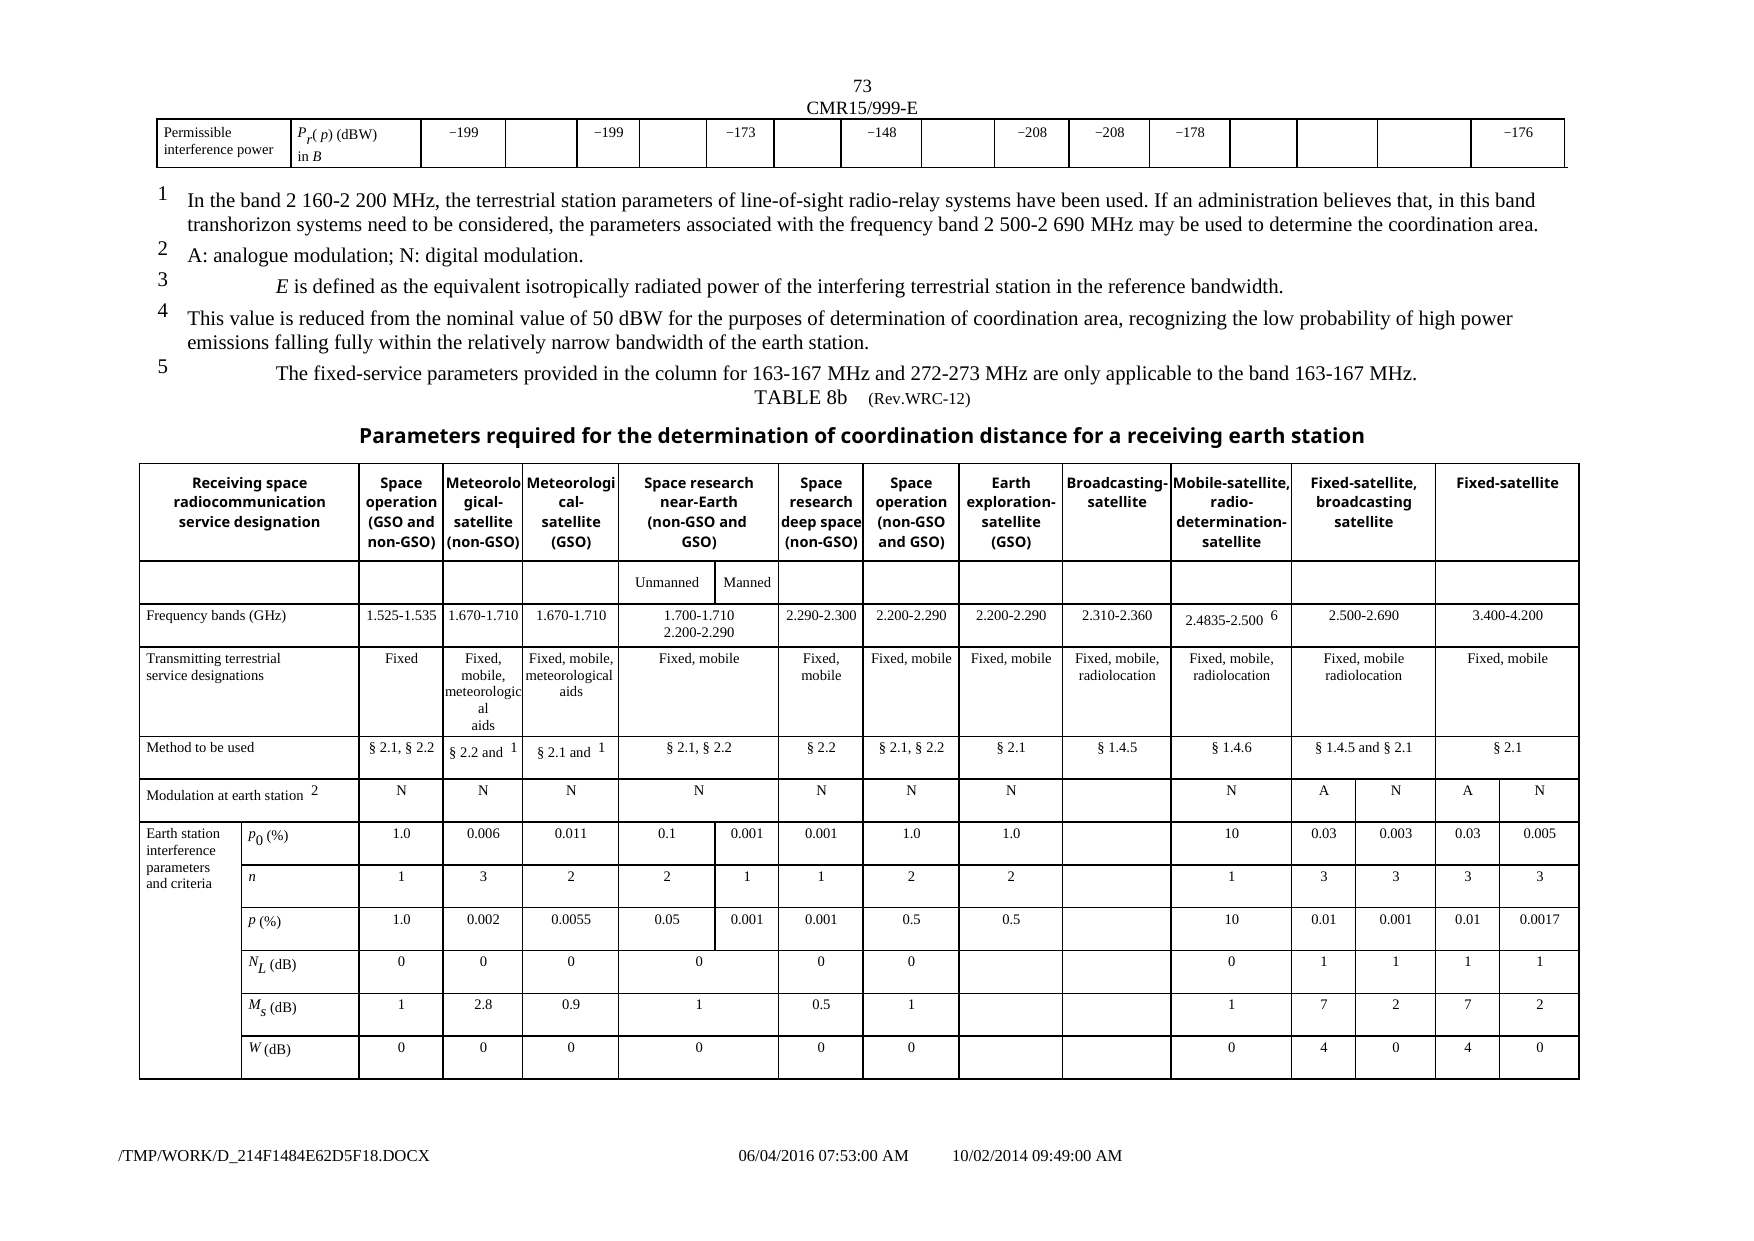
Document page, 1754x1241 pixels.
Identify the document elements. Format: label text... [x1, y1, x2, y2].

table_cell Frequency bands (GHz) [140, 605, 358, 646]
table_cell 1 [716, 866, 778, 907]
table_cell [444, 562, 522, 603]
table_cell 0.001 [779, 823, 862, 864]
table_cell −173 [707, 120, 773, 167]
table_cell Fixed, mobile [619, 648, 778, 736]
table_cell p (%) [242, 908, 358, 949]
table_cell 4 [1292, 1037, 1355, 1078]
table_cell 3.400-4.200 [1436, 605, 1578, 646]
table_cell 3 [1356, 866, 1435, 907]
table_cell 0 [1500, 1037, 1578, 1078]
table_cell 0.011 [523, 823, 618, 864]
table_cell −199 [578, 120, 639, 167]
table_cell 0 [444, 951, 522, 992]
table_cell Fixed, mobile [1436, 648, 1578, 736]
table_cell 0.03 [1436, 823, 1499, 864]
table_cell [1231, 120, 1296, 167]
table_cell 0 [523, 1037, 618, 1078]
table_cell § 2.1, § 2.2 [619, 737, 778, 778]
table_cell 1.0 [864, 823, 958, 864]
table_cell § 2.1, § 2.2 [360, 737, 442, 778]
table_cell [640, 120, 706, 167]
table_cell −178 [1150, 120, 1229, 167]
table_cell −208 [995, 120, 1068, 167]
table_cell Modulation at earth station 2 [140, 780, 358, 821]
table_cell 0 [1172, 1037, 1291, 1078]
table_cell 1.0 [960, 823, 1062, 864]
table_cell [1298, 120, 1377, 167]
table_cell 0 [779, 1037, 862, 1078]
table_cell Earth station interference parameters and criteria [140, 823, 241, 1078]
table_cell n [242, 866, 358, 907]
table_cell 0 [864, 1037, 958, 1078]
table_cell Fixed, mobile, meteorological aids [444, 648, 522, 736]
text TABLE 8b (Rev.WRC-12) [118, 385, 1606, 409]
table_cell 0.002 [444, 908, 522, 949]
table_cell 0 [360, 1037, 442, 1078]
table_cell Fixed, mobile radiolocation [1292, 648, 1435, 736]
table_cell 2 [523, 866, 618, 907]
table_cell 1.670-1.710 [523, 605, 618, 646]
table_header Space operation (GSO and non-GSO) [360, 464, 442, 560]
table_cell 1 [1172, 866, 1291, 907]
table_cell N [1172, 780, 1291, 821]
table_header Meteorological- satellite (non-GSO) [444, 464, 522, 560]
table_cell A [1436, 780, 1499, 821]
table_cell [1063, 908, 1170, 949]
table_cell 3 [444, 866, 522, 907]
table_cell 0 [360, 951, 442, 992]
table_cell 2.4835-2.500 6 [1172, 605, 1291, 646]
table_cell § 2.1 and 1 [523, 737, 618, 778]
table_cell 1.525-1.535 [360, 605, 442, 646]
table_cell N [444, 780, 522, 821]
table_cell § 2.1, § 2.2 [864, 737, 958, 778]
table_cell 0.0017 [1500, 908, 1578, 949]
table_cell W (dB) [242, 1037, 358, 1078]
table_cell 0 [619, 951, 778, 992]
table_cell 1 [1500, 951, 1578, 992]
table_cell 2.500-2.690 [1292, 605, 1435, 646]
table_cell 10 [1172, 823, 1291, 864]
table_cell Manned [716, 562, 778, 603]
table_cell Pr( p) (dBW) in B [292, 120, 398, 167]
table_cell 3 [1292, 866, 1355, 907]
table_cell 2.290-2.300 [779, 605, 862, 646]
table_header Fixed-satellite [1436, 464, 1578, 560]
table_cell [1063, 866, 1170, 907]
table_cell 2 [619, 866, 714, 907]
table_cell N [619, 780, 778, 821]
table_cell N [960, 780, 1062, 821]
table_cell § 2.2 [779, 737, 862, 778]
table_cell N [523, 780, 618, 821]
table_cell N [1500, 780, 1578, 821]
table_cell 1 [619, 994, 778, 1035]
table_cell 2 [1356, 994, 1435, 1035]
table_cell −199 [422, 120, 505, 167]
table_cell 7 [1292, 994, 1355, 1035]
table_cell 10 [1172, 908, 1291, 949]
table_cell −208 [1070, 120, 1149, 167]
table_cell Fixed, mobile, radiolocation [1063, 648, 1170, 736]
table_cell 0.5 [779, 994, 862, 1035]
table_header Earth exploration- satellite (GSO) [960, 464, 1062, 560]
table_header Mobile-satellite, radio- determination- satellite [1172, 464, 1291, 560]
table_cell § 1.4.5 [1063, 737, 1170, 778]
table_cell 0 [619, 1037, 778, 1078]
table_cell 0.5 [864, 908, 958, 949]
table_cell Permissible interference power [158, 120, 290, 167]
table_cell 0.01 [1436, 908, 1499, 949]
table_cell 0.001 [779, 908, 862, 949]
table_cell 2.310-2.360 [1063, 605, 1170, 646]
table_cell [360, 562, 442, 603]
table_cell 1.670-1.710 [444, 605, 522, 646]
table_header Receiving space radiocommunication service designation [140, 464, 358, 560]
table_cell A [1292, 780, 1355, 821]
table_cell 2 [960, 866, 1062, 907]
table_cell 7 [1436, 994, 1499, 1035]
table_cell 1 [1172, 994, 1291, 1035]
table_cell [140, 562, 358, 603]
table_cell 0.001 [1356, 908, 1435, 949]
table_cell 1.0 [360, 908, 442, 949]
table_cell Fixed, mobile, radiolocation [1172, 648, 1291, 736]
table_cell 1.0 [360, 823, 442, 864]
table_cell Unmanned [619, 562, 714, 603]
table_cell 1 [864, 994, 958, 1035]
table_cell 0.01 [1292, 908, 1355, 949]
table_header Fixed-satellite, broadcasting satellite [1292, 464, 1435, 560]
table_cell [960, 1037, 1062, 1078]
table_cell 0.1 [619, 823, 714, 864]
table_cell [1063, 994, 1170, 1035]
table_cell 0 [523, 951, 618, 992]
table_cell Fixed [360, 648, 442, 736]
table_cell N [864, 780, 958, 821]
title Parameters required for the determination of coordination distance for a receiving earth station [118, 422, 1606, 450]
table_cell [1378, 120, 1470, 167]
table_cell [1063, 562, 1170, 603]
table_cell 1 [779, 866, 862, 907]
table_cell 1 [1356, 951, 1435, 992]
table_cell 0 [1172, 951, 1291, 992]
table_cell 0.006 [444, 823, 522, 864]
table_header Space research deep space (non-GSO) [779, 464, 862, 560]
table_cell 0 [864, 951, 958, 992]
table_cell [1436, 562, 1578, 603]
table_cell [779, 562, 862, 603]
table_cell 0 [444, 1037, 522, 1078]
table_cell 0 [779, 951, 862, 992]
table_cell [922, 120, 994, 167]
table_cell § 1.4.6 [1172, 737, 1291, 778]
table_cell [960, 562, 1062, 603]
table_cell 1 In the band 2 160-2 200 MHz, the terrestrial station parameters of line-of-sight radio-relay systems have been used. If an administration believes that, in this band transhorizon systems need to be considered, the parameters associated with the frequency band 2 500-2 690 MHz may be used to determine the coordination area. 2 A: analogue modulation; N: digital modulation. 3 E is defined as the equivalent isotropically radiated power of the interfering terrestrial station in the reference bandwidth. 4 This value is reduced from the nominal value of 50 dBW for the purposes of determination of coordination area, recognizing the low probability of high power emissions falling fully within the relatively narrow bandwidth of the earth station. 5 The fixed-service parameters provided in the column for 163-167 MHz and 272-273 MHz are only applicable to the band 163-167 MHz. [157, 168, 1568, 385]
table_cell 2.8 [444, 994, 522, 1035]
table_cell [864, 562, 958, 603]
table_cell p0 (%) [242, 823, 358, 864]
table_cell § 2.2 and 1 [444, 737, 522, 778]
table_cell § 2.1 [960, 737, 1062, 778]
table_cell [960, 994, 1062, 1035]
table_cell 0.9 [523, 994, 618, 1035]
table_cell 1 [1436, 951, 1499, 992]
table_cell [523, 562, 618, 603]
table_cell [506, 120, 576, 167]
table_cell [1063, 780, 1170, 821]
table_cell Fixed, mobile [779, 648, 862, 736]
table_cell [775, 120, 840, 167]
table_cell Transmitting terrestrial service designations [140, 648, 358, 736]
table_cell 0.003 [1356, 823, 1435, 864]
table_header Broadcasting- satellite [1063, 464, 1170, 560]
table_header Space research near-Earth (non-GSO and GSO) [619, 464, 778, 560]
table_cell § 1.4.5 and § 2.1 [1292, 737, 1435, 778]
table_header Meteorological- satellite (GSO) [523, 464, 618, 560]
table_cell Fixed, mobile [864, 648, 958, 736]
table_cell § 2.1 [1436, 737, 1578, 778]
table_cell [398, 120, 420, 167]
table_cell Fixed, mobile, meteorological aids [523, 648, 618, 736]
table_cell 1 [360, 866, 442, 907]
table_cell 1.700-1.710 2.200-2.290 [619, 605, 778, 646]
table_cell N [1356, 780, 1435, 821]
table_cell Method to be used [140, 737, 358, 778]
table_cell NL (dB) [242, 951, 358, 992]
table_cell 2 [1500, 994, 1578, 1035]
table_cell 0.001 [716, 823, 778, 864]
table_cell 0.5 [960, 908, 1062, 949]
table_cell 1 [1292, 951, 1355, 992]
table_cell 0 [1356, 1037, 1435, 1078]
table_cell N [360, 780, 442, 821]
table_cell Ms (dB) [242, 994, 358, 1035]
table_cell 0.03 [1292, 823, 1355, 864]
table_cell 0.005 [1500, 823, 1578, 864]
table_cell 3 [1436, 866, 1499, 907]
table_cell −176 [1472, 120, 1564, 167]
table_cell [1172, 562, 1291, 603]
table_cell −148 [842, 120, 921, 167]
table_cell 3 [1500, 866, 1578, 907]
table_cell Fixed, mobile [960, 648, 1062, 736]
table_cell 2 [864, 866, 958, 907]
table_cell N [779, 780, 862, 821]
table_cell [1063, 823, 1170, 864]
table_cell 0.05 [619, 908, 714, 949]
table_cell 0.0055 [523, 908, 618, 949]
table_cell 1 [360, 994, 442, 1035]
table_cell [960, 951, 1062, 992]
table_cell 4 [1436, 1037, 1499, 1078]
table_cell 0.001 [716, 908, 778, 949]
table_cell [1063, 1037, 1170, 1078]
table_header Space operation (non-GSO and GSO) [864, 464, 958, 560]
table_cell 2.200-2.290 [864, 605, 958, 646]
table_cell [1292, 562, 1435, 603]
table_cell [1063, 951, 1170, 992]
table_cell 2.200-2.290 [960, 605, 1062, 646]
